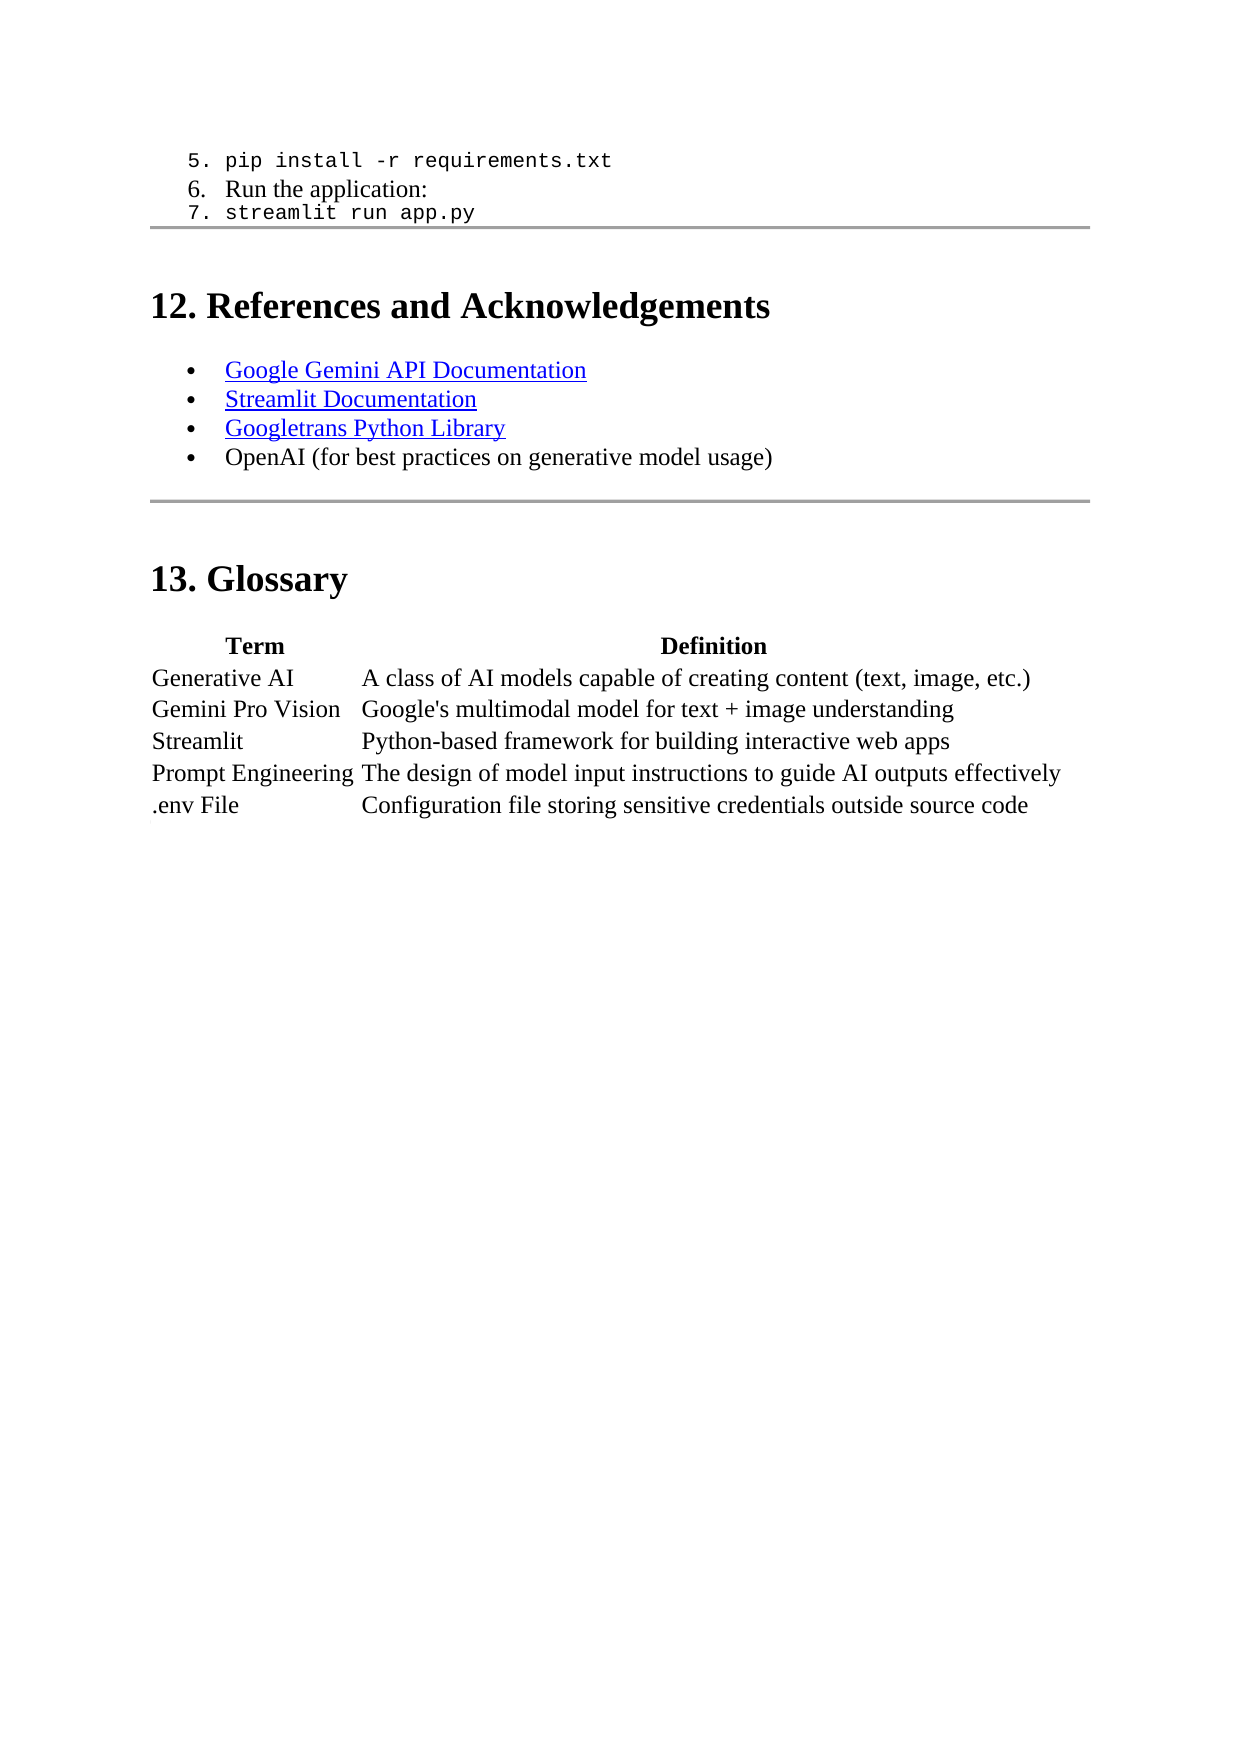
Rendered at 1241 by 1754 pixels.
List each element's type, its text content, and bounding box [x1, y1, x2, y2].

list Run the application: [187, 174, 1090, 202]
list Streamlit Documentation [187, 384, 1090, 413]
table_header Term [150, 629, 360, 661]
table_cell Google's multimodal model for text + image understanding [360, 693, 1068, 725]
list streamlit run app.py [187, 202, 1090, 226]
table_cell Gemini Pro Vision [150, 693, 360, 725]
table_cell Configuration file storing sensitive credentials outside source code [360, 789, 1068, 820]
text 13. Glossary [150, 557, 1090, 600]
table_cell Python-based framework for building interactive web apps [360, 725, 1068, 757]
list Google Gemini API Documentation [187, 356, 1090, 384]
table_header Definition [360, 629, 1068, 661]
table_cell Generative AI [150, 661, 360, 693]
table_cell .env File [150, 789, 360, 820]
table_cell A class of AI models capable of creating content (text, image, etc.) [360, 661, 1068, 693]
table_cell The design of model input instructions to guide AI outputs effectively [360, 757, 1068, 788]
text 12. References and Acknowledgements [150, 283, 1090, 326]
list OpenAI (for best practices on generative model usage) [187, 442, 1090, 471]
list pip install -r requirements.txt [187, 150, 1090, 174]
list Googletrans Python Library [187, 413, 1090, 442]
table_cell Streamlit [150, 725, 360, 757]
table_cell Prompt Engineering [150, 757, 360, 788]
